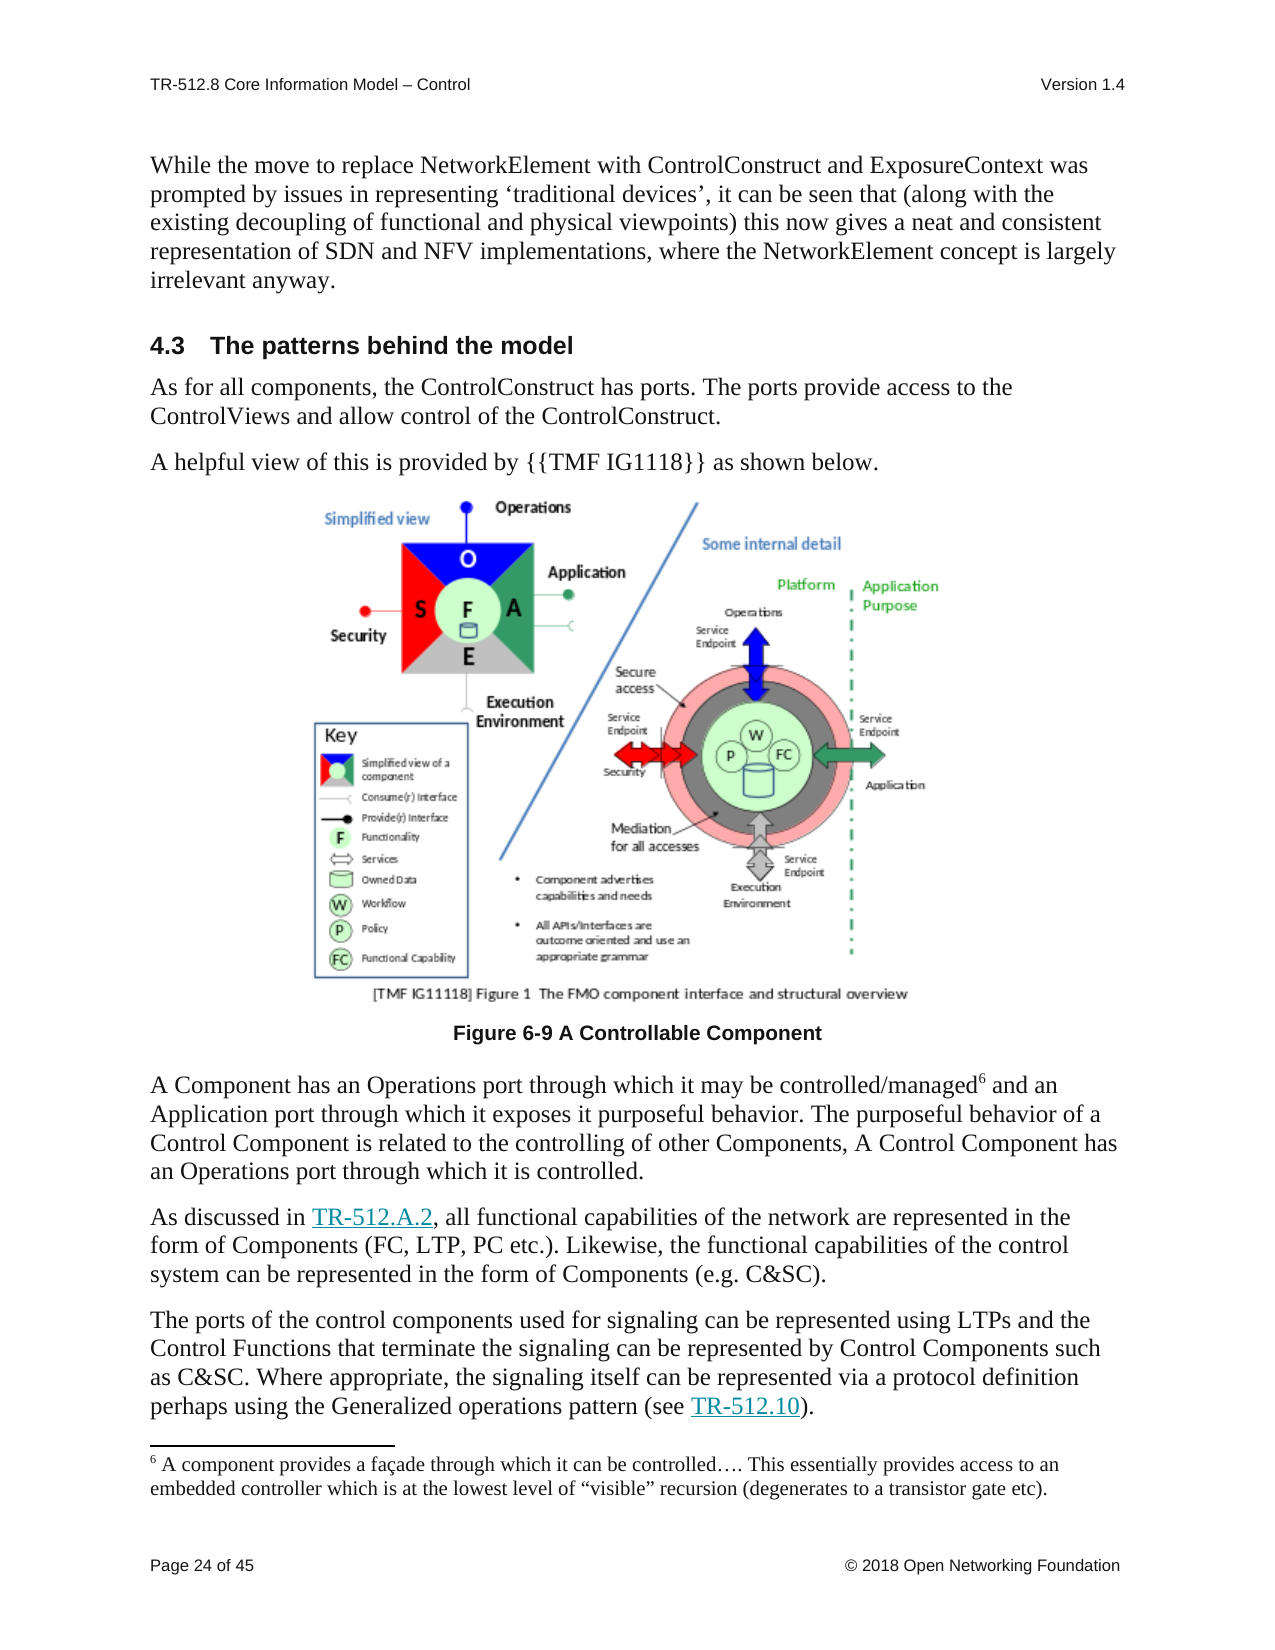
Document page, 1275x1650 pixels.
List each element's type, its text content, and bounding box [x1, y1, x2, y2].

text As discussed in TR-512.A.2, all functional capabilities of the network are represented in the form of Components (FC, LTP, PC etc.). Likewise, the functional capabilities of the control system can be represented in the form of Components (e.g. C&SC). [150, 1202, 1125, 1288]
subtitle The patterns behind the model [150, 331, 1125, 360]
text As for all components, the ControlConstruct has ports. The ports provide access to the ControlViews and allow control of the ControlConstruct. [150, 372, 1125, 430]
text A Component has an Operations port through which it may be controlled/managed and an Application port through which it exposes it purposeful behavior. The purposeful behavior of a Control Component is related to the controlling of other Components, A Control Component has an Operations port through which it is controlled. [150, 1070, 1125, 1185]
text While the move to replace NetworkElement with ControlConstruct and ExposureContext was prompted by issues in representing ‘traditional devices’, it can be seen that (along with the existing decoupling of functional and physical viewpoints) this now gives a neat and consistent representation of SDN and NFV implementations, where the NetworkElement concept is largely irrelevant anyway. [150, 150, 1125, 294]
text A helpful view of this is provided by {{TMF IG1118}} as shown below. [150, 447, 1125, 475]
text The ports of the control components used for signaling can be represented using LTPs and the Control Functions that terminate the signaling can be represented by Control Components such as C&SC. Where appropriate, the signaling itself can be represented via a protocol definition perhaps using the Generalized operations pattern (see TR-512.10). [150, 1305, 1125, 1420]
